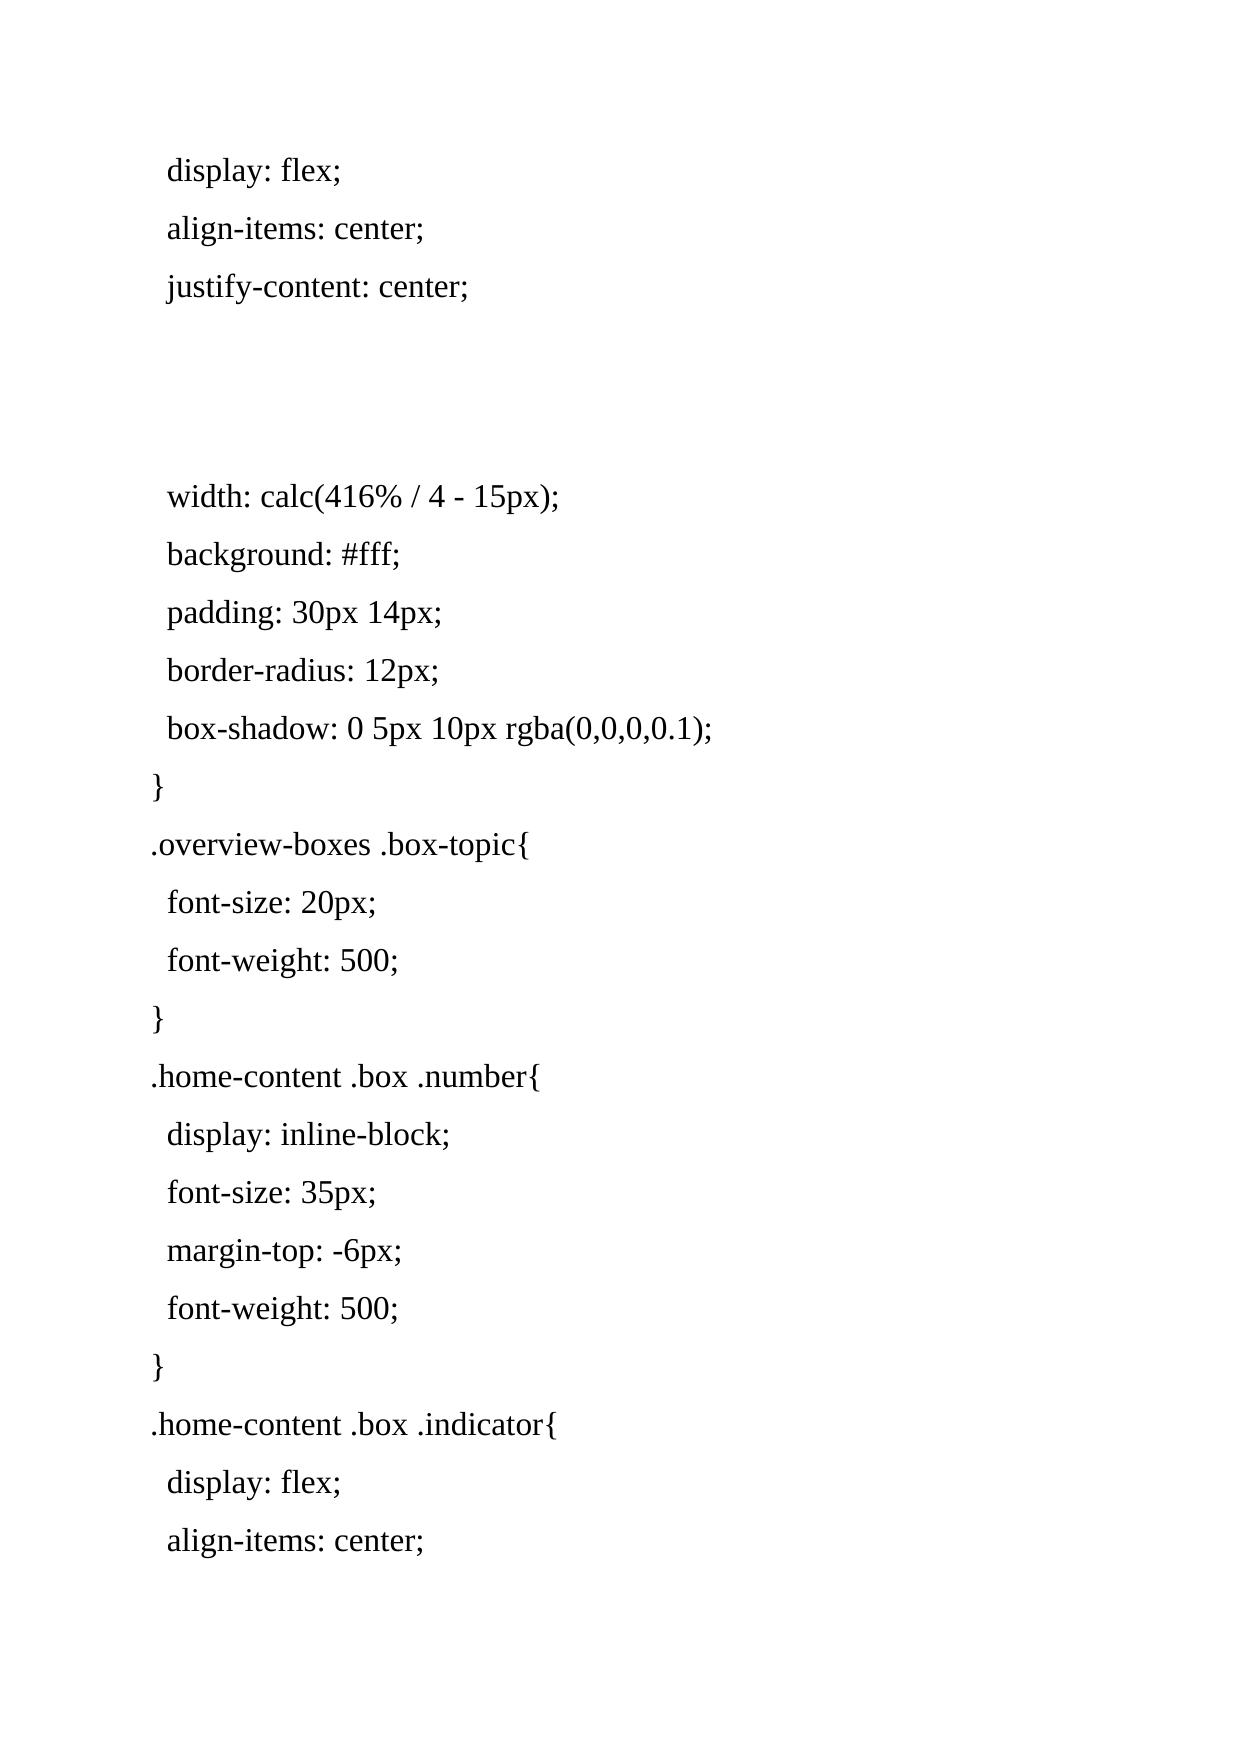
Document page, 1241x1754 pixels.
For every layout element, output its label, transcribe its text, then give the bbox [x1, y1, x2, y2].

text font-size: 20px; [150, 882, 1090, 920]
text background: #fff; [150, 534, 1090, 572]
text .overview-boxes .box-topic{ [150, 824, 1090, 862]
text .home-content .box .indicator{ [150, 1404, 1090, 1442]
text align-items: center; [150, 208, 1090, 246]
text } [150, 1346, 1090, 1384]
text font-size: 35px; [150, 1172, 1090, 1210]
text } [150, 766, 1090, 804]
text font-weight: 500; [150, 940, 1090, 978]
text .home-content .box .number{ [150, 1056, 1090, 1094]
text justify-content: center; [150, 266, 1090, 304]
text border-radius: 12px; [150, 650, 1090, 688]
text } [150, 998, 1090, 1036]
text display: inline-block; [150, 1114, 1090, 1152]
text width: calc(416% / 4 - 15px); [150, 476, 1090, 514]
text display: flex; [150, 150, 1090, 188]
text display: flex; [150, 1462, 1090, 1501]
text font-weight: 500; [150, 1288, 1090, 1326]
text margin-top: -6px; [150, 1230, 1090, 1268]
text align-items: center; [150, 1520, 1090, 1558]
text padding: 30px 14px; [150, 592, 1090, 630]
text box-shadow: 0 5px 10px rgba(0,0,0,0.1); [150, 708, 1090, 746]
